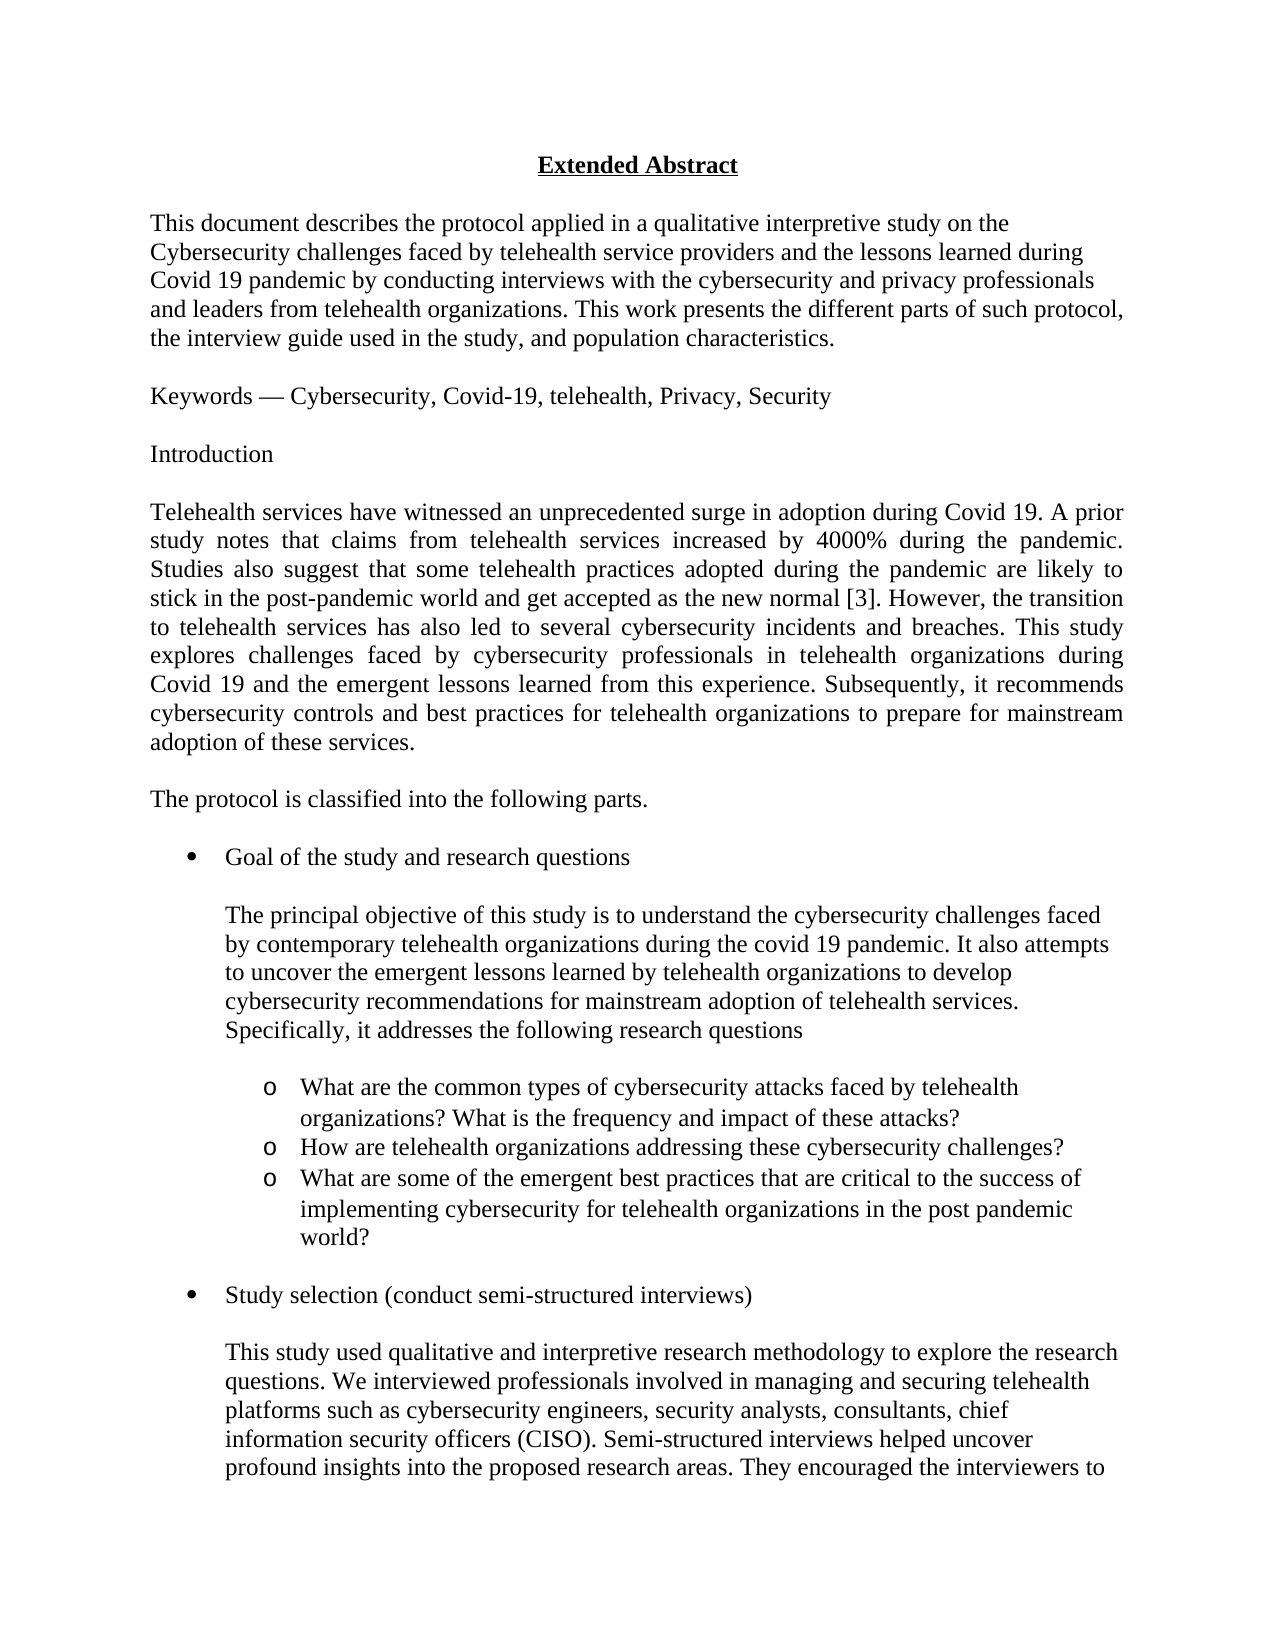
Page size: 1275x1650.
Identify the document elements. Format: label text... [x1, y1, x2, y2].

text Keywords — Cybersecurity, Covid-19, telehealth, Privacy, Security [150, 381, 1125, 409]
text The protocol is classified into the following parts. [150, 784, 1125, 813]
text Introduction [150, 439, 1125, 467]
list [225, 1337, 1125, 1481]
text The principal objective of this study is to understand the cybersecurity challenges faced by contemporary telehealth organizations during the covid 19 pandemic. It also attempts to uncover the emergent lessons learned by telehealth organizations to develop cybersecurity recommendations for mainstream adoption of telehealth services. Specifically, it addresses the following research questions [225, 900, 1125, 1044]
list Study selection (conduct semi-structured interviews) [187, 1280, 1125, 1309]
list How are telehealth organizations addressing these cybersecurity challenges? [262, 1132, 1125, 1163]
text This document describes the protocol applied in a qualitative interpretive study on the Cybersecurity challenges faced by telehealth service providers and the lessons learned during Covid 19 pandemic by conducting interviews with the cybersecurity and privacy professionals and leaders from telehealth organizations. This work presents the different parts of such protocol, the interview guide used in the study, and population characteristics. [150, 208, 1125, 352]
text Extended Abstract [150, 150, 1125, 179]
text Telehealth services have witnessed an unprecedented surge in adoption during Covid 19. A prior study notes that claims from telehealth services increased by 4000% during the pandemic. Studies also suggest that some telehealth practices adopted during the pandemic are likely to stick in the post-pandemic world and get accepted as the new normal [3]. However, the transition to telehealth services has also led to several cybersecurity incidents and breaches. This study explores challenges faced by cybersecurity professionals in telehealth organizations during Covid 19 and the emergent lessons learned from this experience. Subsequently, it recommends cybersecurity controls and best practices for telehealth organizations to prepare for mainstream adoption of these services. [150, 497, 1125, 755]
list What are some of the emergent best practices that are critical to the success of implementing cybersecurity for telehealth organizations in the post pandemic world? [262, 1163, 1125, 1251]
list What are the common types of cybersecurity attacks faced by telehealth organizations? What is the frequency and impact of these attacks? [262, 1072, 1125, 1132]
list Goal of the study and research questions [187, 842, 1125, 871]
